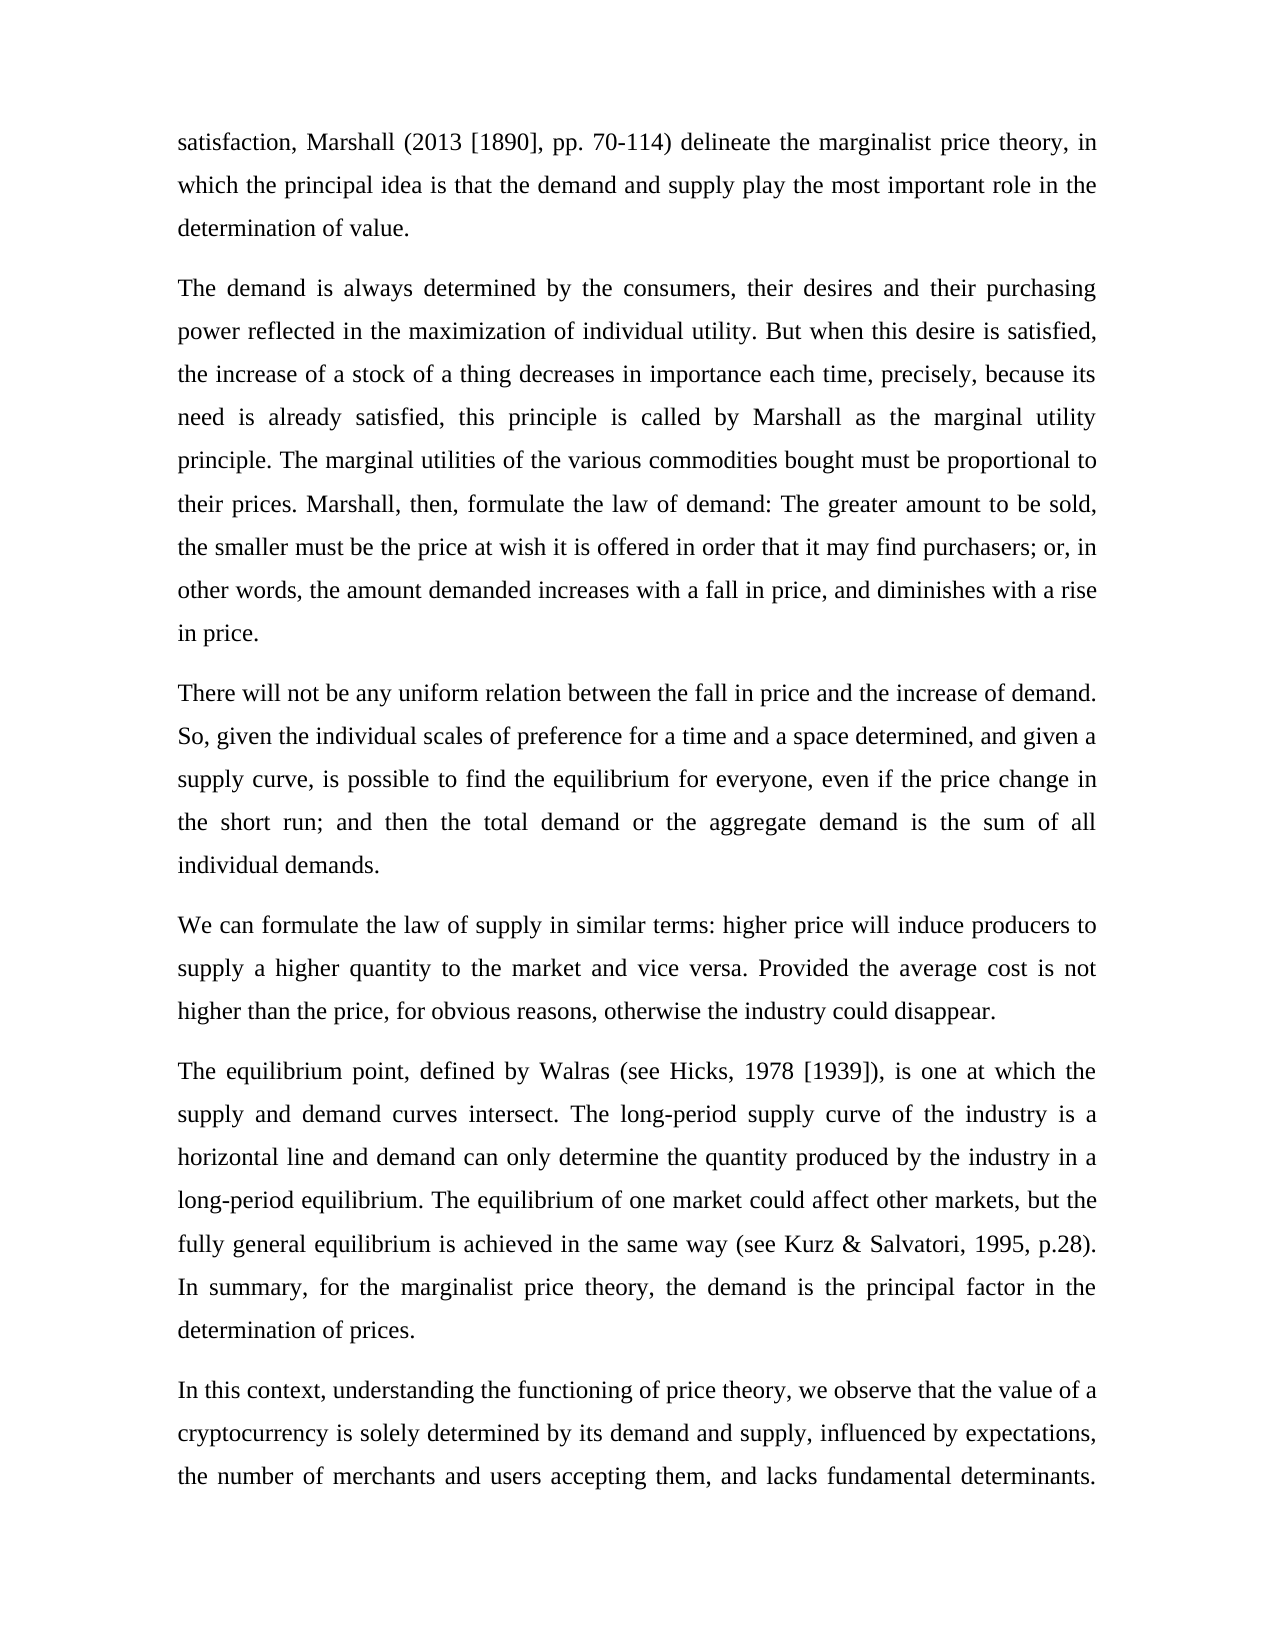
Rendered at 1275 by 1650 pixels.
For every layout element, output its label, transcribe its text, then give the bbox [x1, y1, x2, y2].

text There will not be any uniform relation between the fall in price and the increase of demand. So, given the individual scales of preference for a time and a space determined, and given a supply curve, is possible to find the equilibrium for everyone, even if the price change in the short run; and then the total demand or the aggregate demand is the sum of all individual demands. [177, 678, 1098, 879]
text We can formulate the law of supply in similar terms: higher price will induce producers to supply a higher quantity to the market and vice versa. Provided the average cost is not higher than the price, for obvious reasons, otherwise the industry could disappear. [177, 910, 1098, 1025]
text The equilibrium point, defined by Walras (see Hicks, 1978 [1939]), is one at which the supply and demand curves intersect. The long-period supply curve of the industry is a horizontal line and demand can only determine the quantity produced by the industry in a long-period equilibrium. The equilibrium of one market could affect other markets, but the fully general equilibrium is achieved in the same way (see Kurz & Salvatori, 1995, p.28). In summary, for the marginalist price theory, the demand is the principal factor in the determination of prices. [177, 1056, 1098, 1344]
text The demand is always determined by the consumers, their desires and their purchasing power reflected in the maximization of individual utility. But when this desire is satisfied, the increase of a stock of a thing decreases in importance each time, precisely, because its need is already satisfied, this principle is called by Marshall as the marginal utility principle. The marginal utilities of the various commodities bought must be proportional to their prices. Marshall, then, formulate the law of demand: The greater amount to be sold, the smaller must be the price at wish it is offered in order that it may find purchasers; or, in other words, the amount demanded increases with a fall in price, and diminishes with a rise in price. [177, 273, 1098, 647]
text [177, 127, 1098, 242]
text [177, 1375, 1098, 1490]
